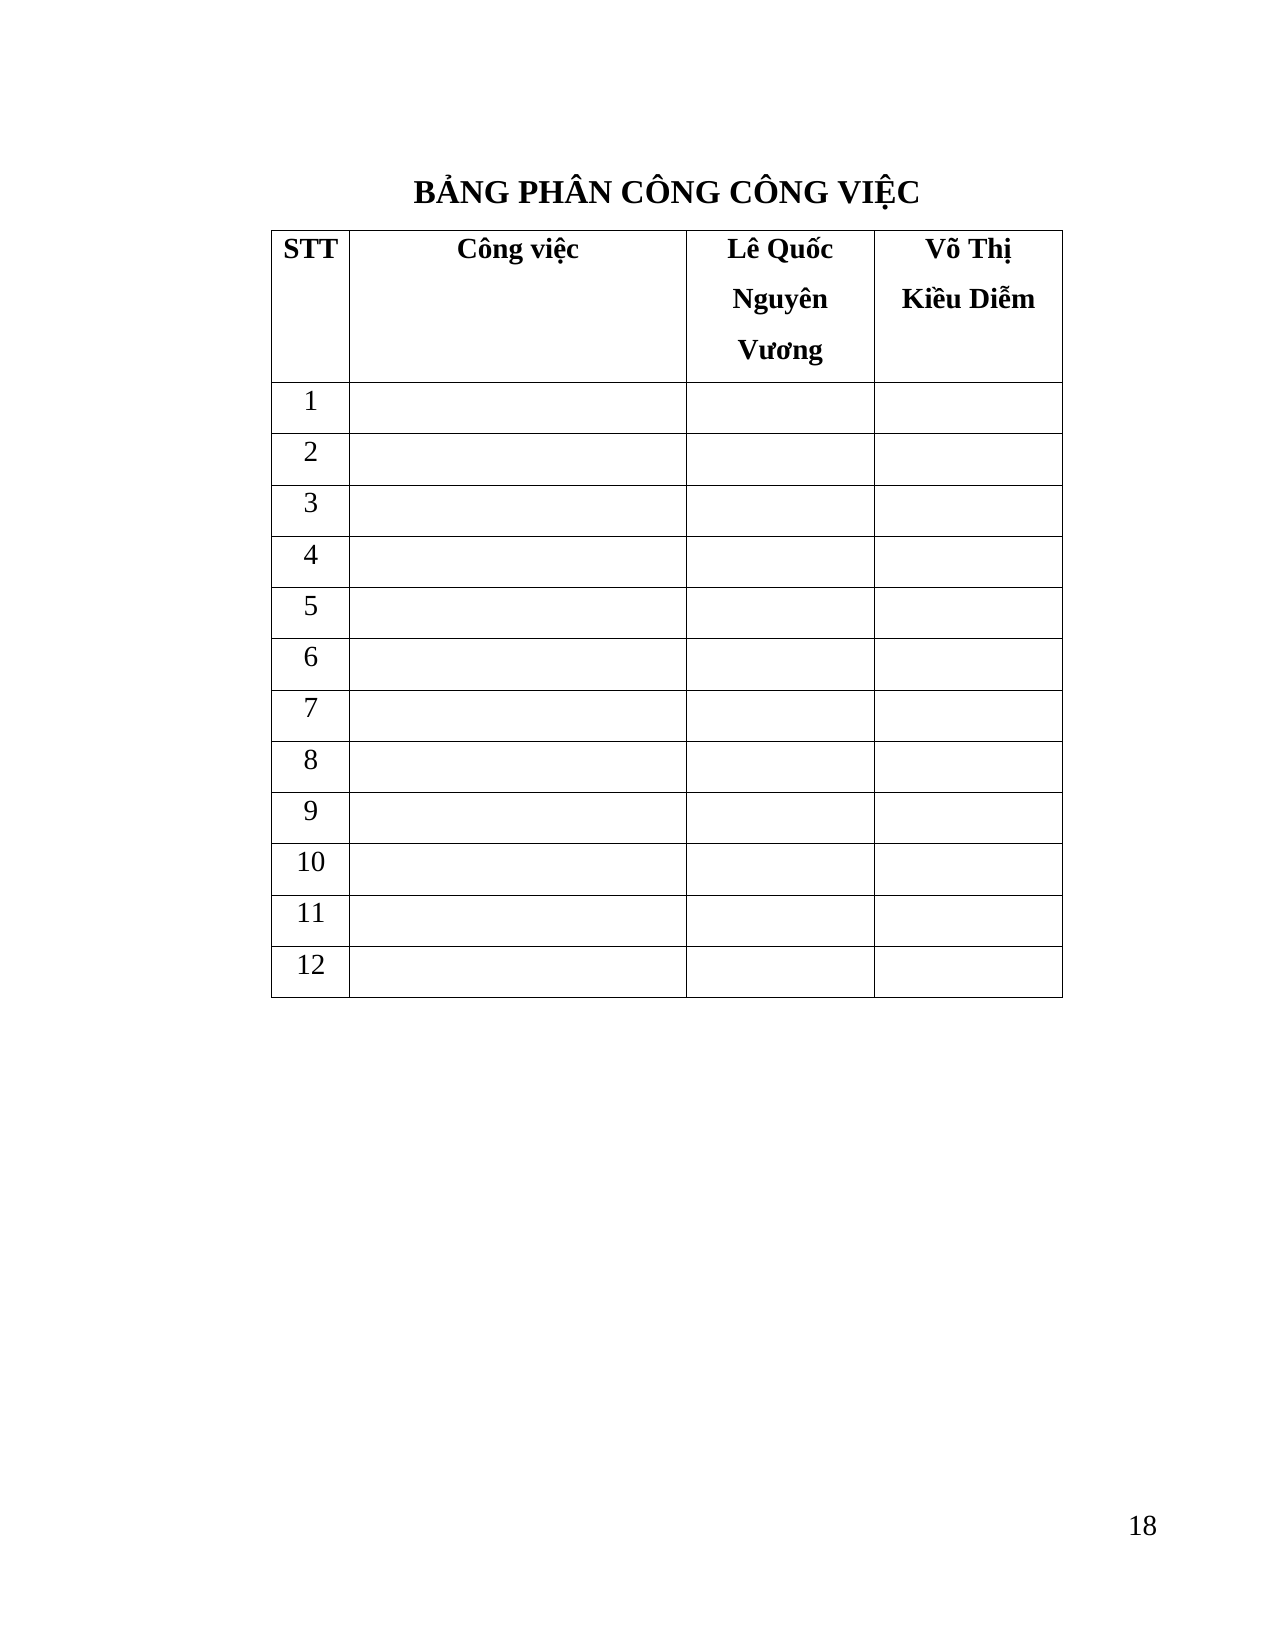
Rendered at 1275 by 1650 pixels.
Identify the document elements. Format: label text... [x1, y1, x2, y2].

subtitle BẢNG PHÂN CÔNG CÔNG VIỆC [177, 173, 1157, 211]
table_cell [350, 639, 686, 689]
table_cell [350, 896, 686, 946]
table_header Công việc [350, 231, 686, 382]
table_cell [687, 537, 874, 587]
table_cell [687, 793, 874, 843]
table_cell 3 [272, 486, 349, 536]
table_cell [875, 947, 1062, 997]
table_cell 5 [272, 588, 349, 638]
table_cell [875, 844, 1062, 894]
table_cell [350, 588, 686, 638]
table_cell [875, 691, 1062, 741]
table_cell [687, 844, 874, 894]
table_cell 9 [272, 793, 349, 843]
table_cell [875, 588, 1062, 638]
table_cell [687, 742, 874, 792]
table_cell [687, 486, 874, 536]
table_cell [687, 947, 874, 997]
table_cell [350, 486, 686, 536]
table_cell 1 [272, 383, 349, 433]
table_cell [875, 639, 1062, 689]
table_cell [350, 537, 686, 587]
table_header STT [272, 231, 349, 382]
table_cell [687, 383, 874, 433]
table_cell 6 [272, 639, 349, 689]
table_cell [350, 947, 686, 997]
table_header Võ Thị Kiều Diễm [875, 231, 1062, 382]
table_cell [875, 742, 1062, 792]
table_cell [350, 793, 686, 843]
table_cell [687, 639, 874, 689]
table_cell [875, 486, 1062, 536]
table_cell 7 [272, 691, 349, 741]
table_cell [875, 383, 1062, 433]
table_cell [350, 742, 686, 792]
table_cell [875, 896, 1062, 946]
table_cell [350, 691, 686, 741]
table_header Lê Quốc Nguyên Vương [687, 231, 874, 382]
table_cell [687, 896, 874, 946]
table_cell 4 [272, 537, 349, 587]
table_cell 12 [272, 947, 349, 997]
table_cell 11 [272, 896, 349, 946]
table_cell 2 [272, 434, 349, 484]
table_cell [875, 537, 1062, 587]
table_cell [875, 793, 1062, 843]
table_cell 10 [272, 844, 349, 894]
table_cell [350, 844, 686, 894]
table_cell [687, 588, 874, 638]
table_cell [687, 434, 874, 484]
table_cell [875, 434, 1062, 484]
table_cell 8 [272, 742, 349, 792]
table_cell [350, 434, 686, 484]
table_cell [350, 383, 686, 433]
table_cell [687, 691, 874, 741]
